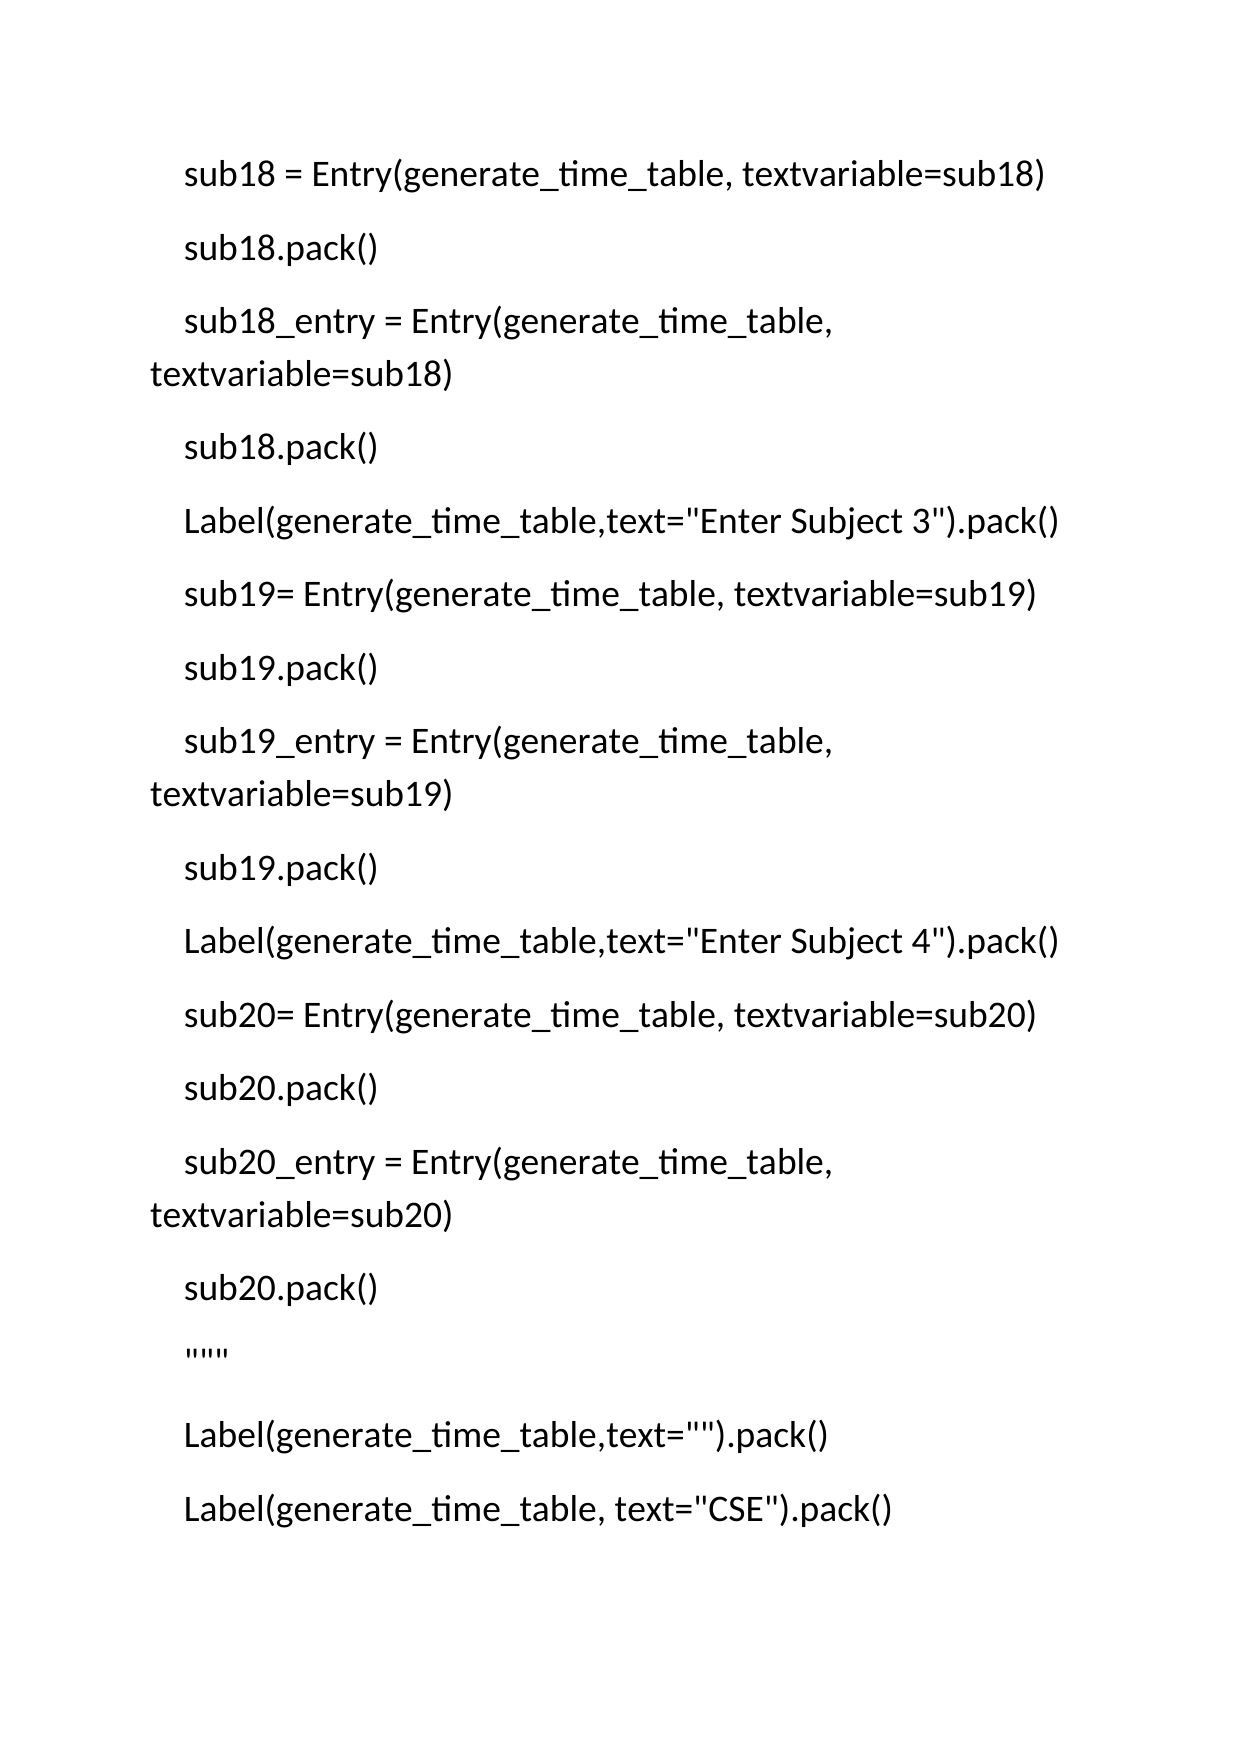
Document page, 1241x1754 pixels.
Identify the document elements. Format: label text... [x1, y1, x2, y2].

text Label(generate_time_table,text="Enter Subject 3").pack() [150, 497, 1090, 543]
text sub18_entry = Entry(generate_time_table, textvariable=sub18) [150, 297, 1090, 396]
text sub20.pack() [150, 1064, 1090, 1110]
text sub20.pack() [150, 1264, 1090, 1310]
text """ [150, 1338, 1090, 1383]
text sub18.pack() [150, 423, 1090, 469]
text Label(generate_time_table,text="Enter Subject 4").pack() [150, 917, 1090, 963]
text sub19= Entry(generate_time_table, textvariable=sub19) [150, 570, 1090, 616]
text sub18 = Entry(generate_time_table, textvariable=sub18) [150, 150, 1090, 196]
text sub19.pack() [150, 844, 1090, 889]
text Label(generate_time_table,text="").pack() [150, 1411, 1090, 1457]
text sub20= Entry(generate_time_table, textvariable=sub20) [150, 991, 1090, 1037]
text sub19_entry = Entry(generate_time_table, textvariable=sub19) [150, 717, 1090, 816]
text Label(generate_time_table, text="CSE").pack() [150, 1485, 1090, 1531]
text sub20_entry = Entry(generate_time_table, textvariable=sub20) [150, 1138, 1090, 1236]
text sub18.pack() [150, 223, 1090, 269]
text sub19.pack() [150, 644, 1090, 690]
